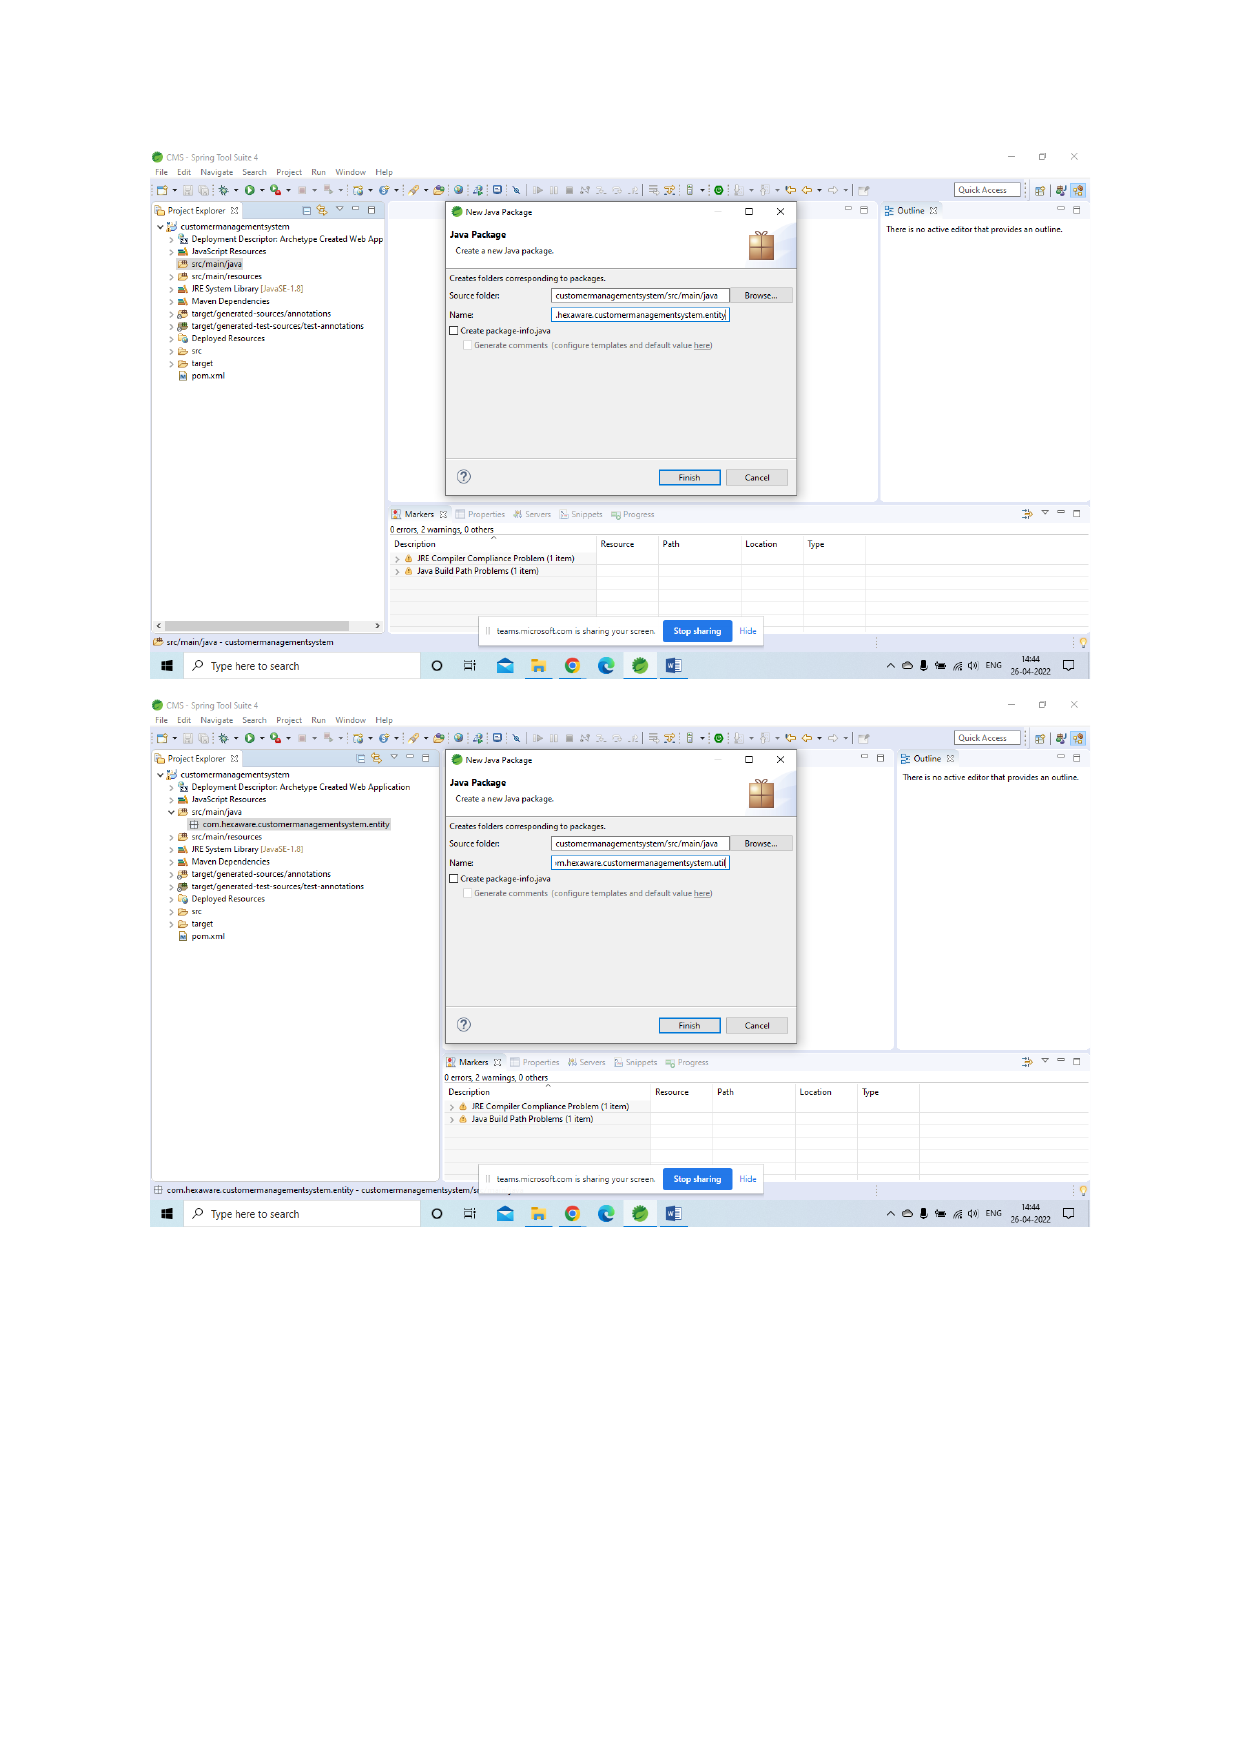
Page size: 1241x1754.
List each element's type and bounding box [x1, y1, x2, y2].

picture [150, 150, 1091, 679]
picture [150, 697, 1091, 1227]
